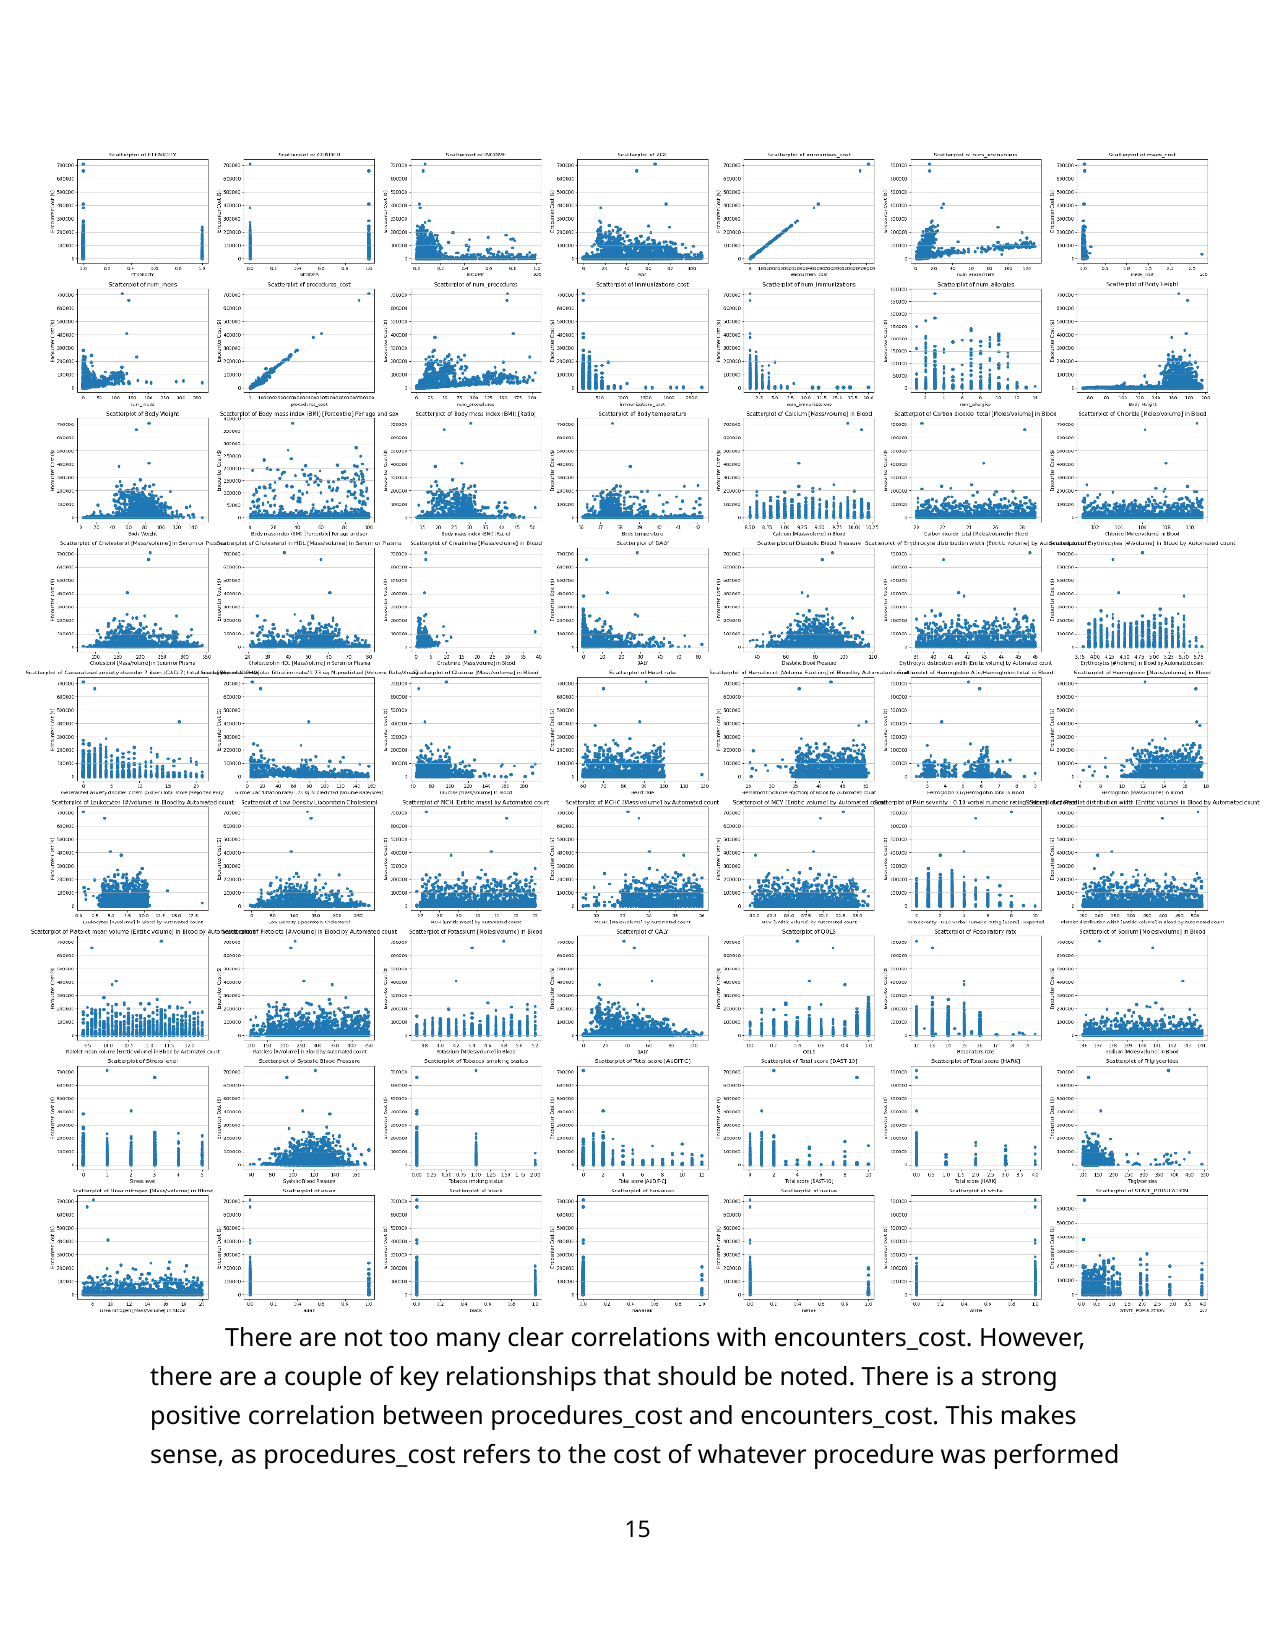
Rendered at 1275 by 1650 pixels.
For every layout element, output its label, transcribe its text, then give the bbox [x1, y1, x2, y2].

picture [22, 150, 1262, 1316]
table_header [0, 150, 1275, 1319]
